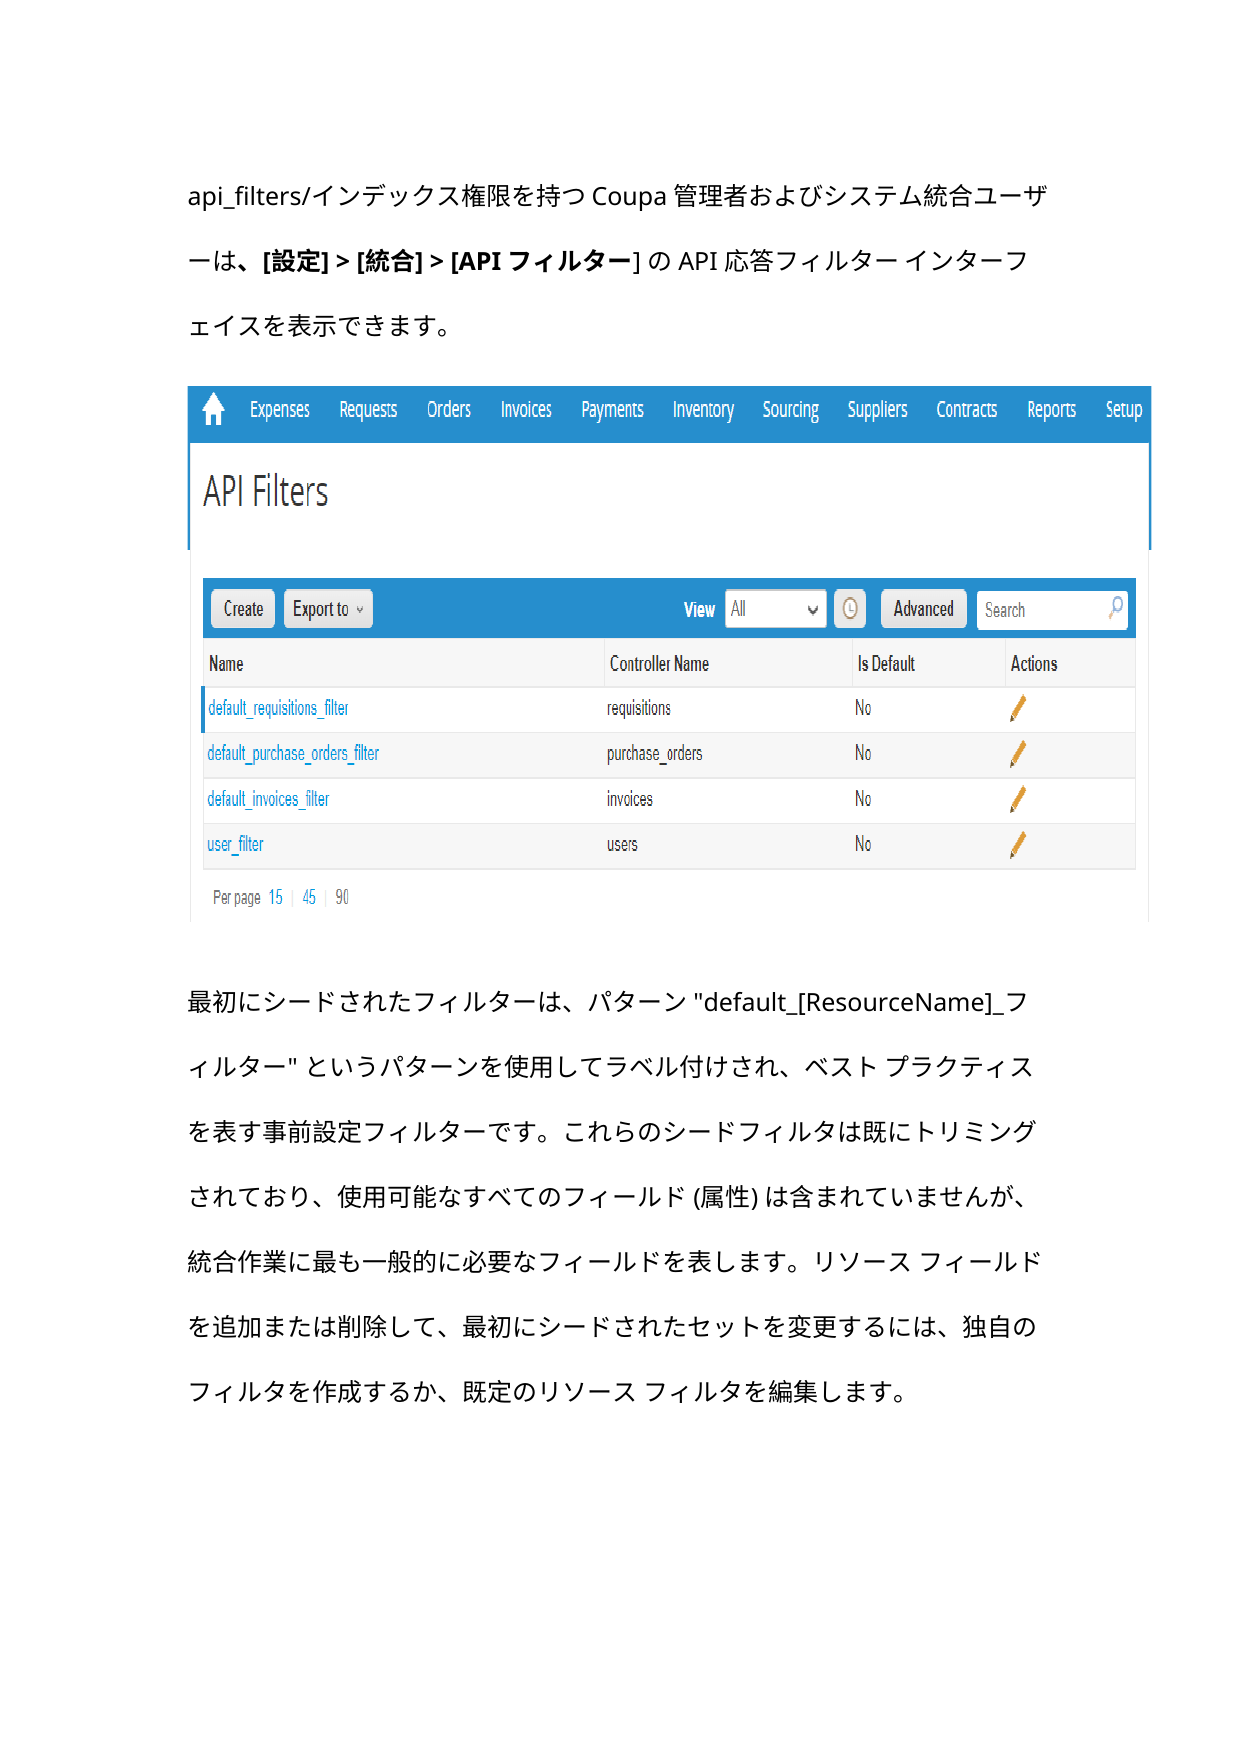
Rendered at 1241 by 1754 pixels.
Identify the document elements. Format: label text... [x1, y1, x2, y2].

picture [187, 386, 1152, 922]
text api_filters/インデックス権限を持つ Coupa 管理者およびシステム統合ユーザーは、[設定] > [統合] > [API フィルター] の API 応答フィルター インターフェイスを表示できます。 [187, 162, 1053, 357]
text 最初にシードされたフィルターは、パターン "default_[ResourceName]_フィルター" というパターンを使用してラベル付けされ、ベスト プラクティスを表す事前設定フィルターです。これらのシードフィルタは既にトリミングされており、使用可能なすべてのフィールド (属性) は含まれていませんが、統合作業に最も一般的に必要なフィールドを表します。リソース フィールドを追加または削除して、最初にシードされたセットを変更するには、独自のフィルタを作成するか、既定のリソース フィルタを編集します。 [187, 968, 1053, 1423]
